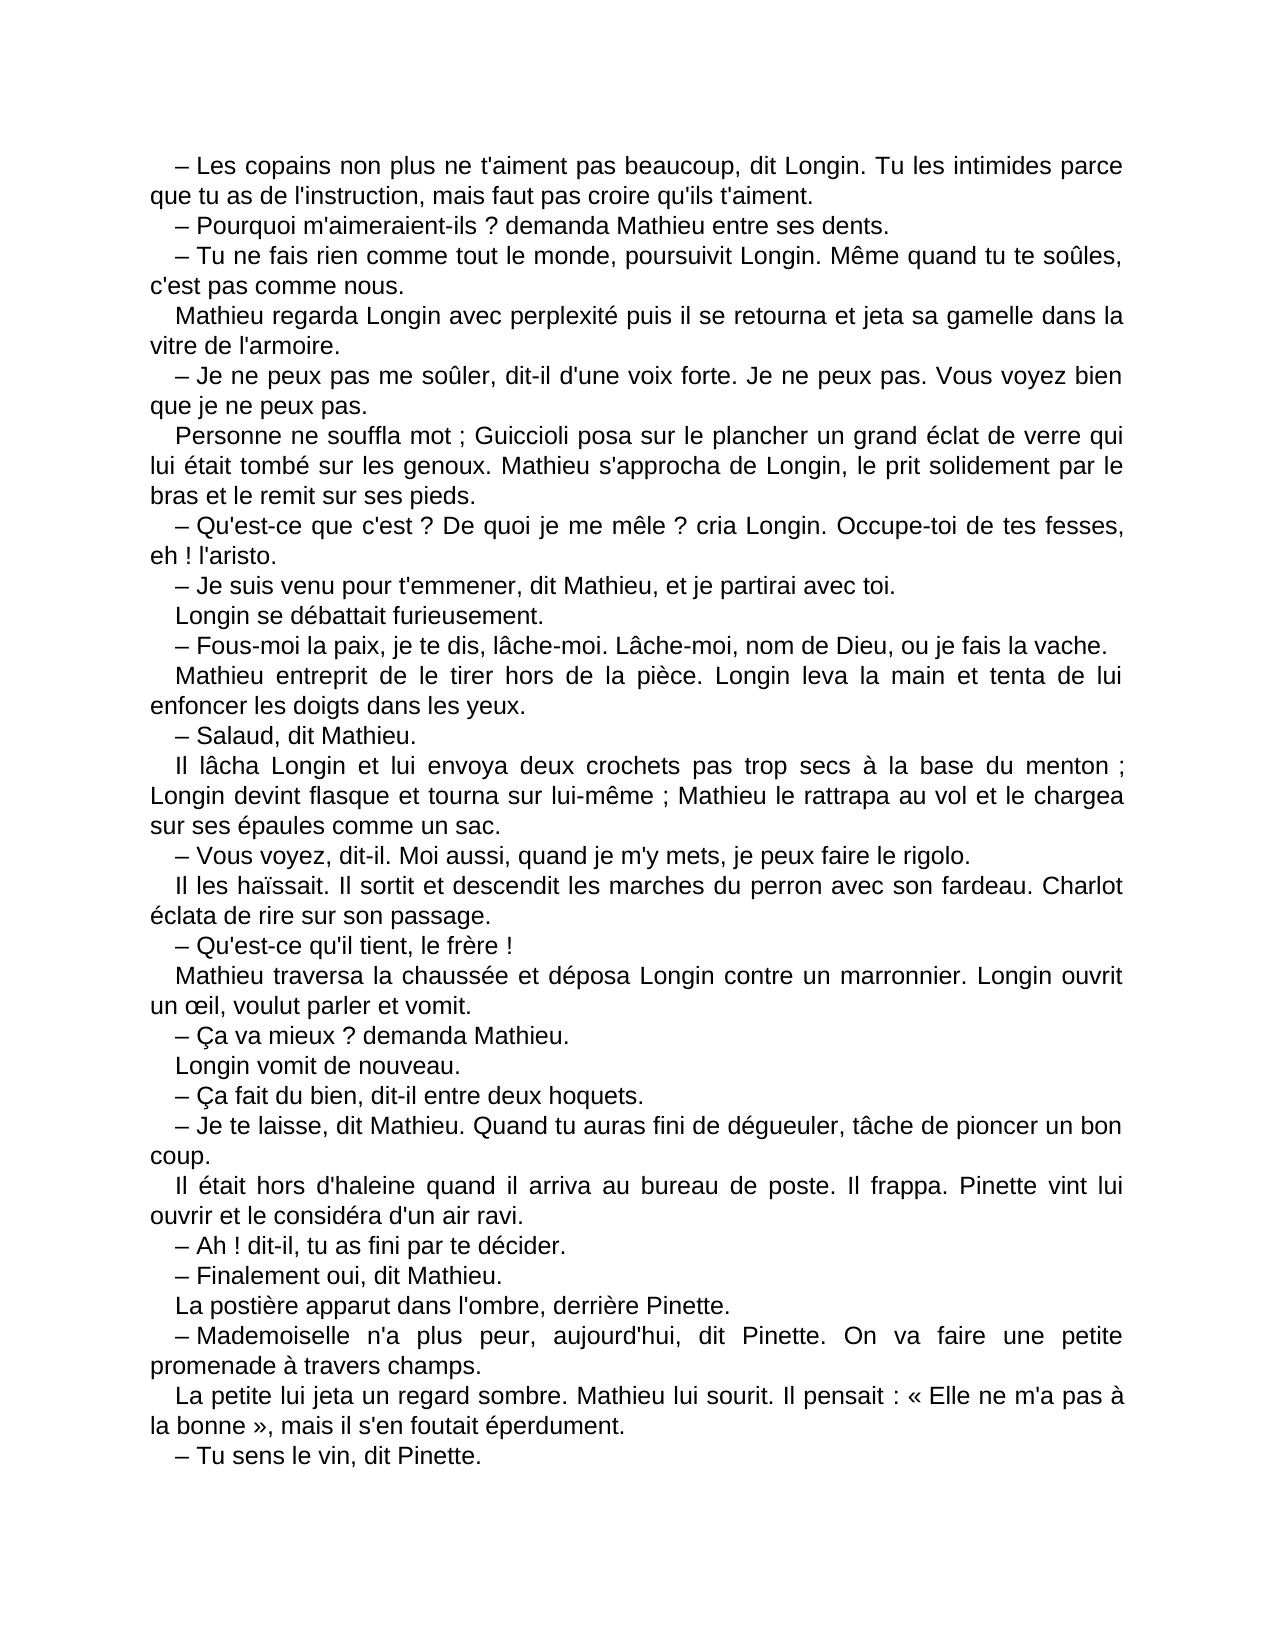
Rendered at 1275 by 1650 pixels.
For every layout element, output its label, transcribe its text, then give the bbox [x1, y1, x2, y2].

text – Je ne peux pas me soûler, dit-il d'une voix forte. Je ne peux pas. Vous voyez bien que je ne peux pas. [150, 360, 1125, 420]
text Mathieu entreprit de le tirer hors de la pièce. Longin leva la main et tenta de lui enfoncer les doigts dans les yeux. [150, 660, 1125, 720]
text – Je suis venu pour t'emmener, dit Mathieu, et je partirai avec toi. [150, 570, 1125, 600]
text Personne ne souffla mot ; Guiccioli posa sur le plancher un grand éclat de verre qui lui était tombé sur les genoux. Mathieu s'approcha de Longin, le prit solidement par le bras et le remit sur ses pieds. [150, 420, 1125, 510]
text – Mademoiselle n'a plus peur, aujourd'hui, dit Pinette. On va faire une petite promenade à travers champs. [150, 1320, 1125, 1380]
text – Tu sens le vin, dit Pinette. [150, 1440, 1125, 1470]
text Longin se débattait furieusement. [150, 600, 1125, 630]
text – Salaud, dit Mathieu. [150, 720, 1125, 750]
text – Je te laisse, dit Mathieu. Quand tu auras fini de dégueuler, tâche de pioncer un bon coup. [150, 1110, 1125, 1170]
text Longin vomit de nouveau. [150, 1050, 1125, 1080]
text Il les haïssait. Il sortit et descendit les marches du perron avec son fardeau. Charlot éclata de rire sur son passage. [150, 870, 1125, 930]
text – Fous-moi la paix, je te dis, lâche-moi. Lâche-moi, nom de Dieu, ou je fais la vache. [150, 630, 1125, 660]
text – Qu'est-ce qu'il tient, le frère ! [150, 930, 1125, 960]
text Il lâcha Longin et lui envoya deux crochets pas trop secs à la base du menton ; Longin devint flasque et tourna sur lui-même ; Mathieu le rattrapa au vol et le chargea sur ses épaules comme un sac. [150, 750, 1125, 840]
text – Les copains non plus ne t'aiment pas beaucoup, dit Longin. Tu les intimides parce que tu as de l'instruction, mais faut pas croire qu'ils t'aiment. [150, 150, 1125, 210]
text La postière apparut dans l'ombre, derrière Pinette. [150, 1290, 1125, 1320]
text – Tu ne fais rien comme tout le monde, poursuivit Longin. Même quand tu te soûles, c'est pas comme nous. [150, 240, 1125, 300]
text – Ah ! dit-il, tu as fini par te décider. [150, 1230, 1125, 1260]
text – Vous voyez, dit-il. Moi aussi, quand je m'y mets, je peux faire le rigolo. [150, 840, 1125, 870]
text – Finalement oui, dit Mathieu. [150, 1260, 1125, 1290]
text – Qu'est-ce que c'est ? De quoi je me mêle ? cria Longin. Occupe-toi de tes fesses, eh ! l'aristo. [150, 510, 1125, 570]
text La petite lui jeta un regard sombre. Mathieu lui sourit. Il pensait : « Elle ne m'a pas à la bonne », mais il s'en foutait éperdument. [150, 1380, 1125, 1440]
text – Pourquoi m'aimeraient-ils ? demanda Mathieu entre ses dents. [150, 210, 1125, 240]
text Mathieu traversa la chaussée et déposa Longin contre un marronnier. Longin ouvrit un œil, voulut parler et vomit. [150, 960, 1125, 1020]
text Il était hors d'haleine quand il arriva au bureau de poste. Il frappa. Pinette vint lui ouvrir et le considéra d'un air ravi. [150, 1170, 1125, 1230]
text – Ça fait du bien, dit-il entre deux hoquets. [150, 1080, 1125, 1110]
text Mathieu regarda Longin avec perplexité puis il se retourna et jeta sa gamelle dans la vitre de l'armoire. [150, 300, 1125, 360]
text – Ça va mieux ? demanda Mathieu. [150, 1020, 1125, 1050]
